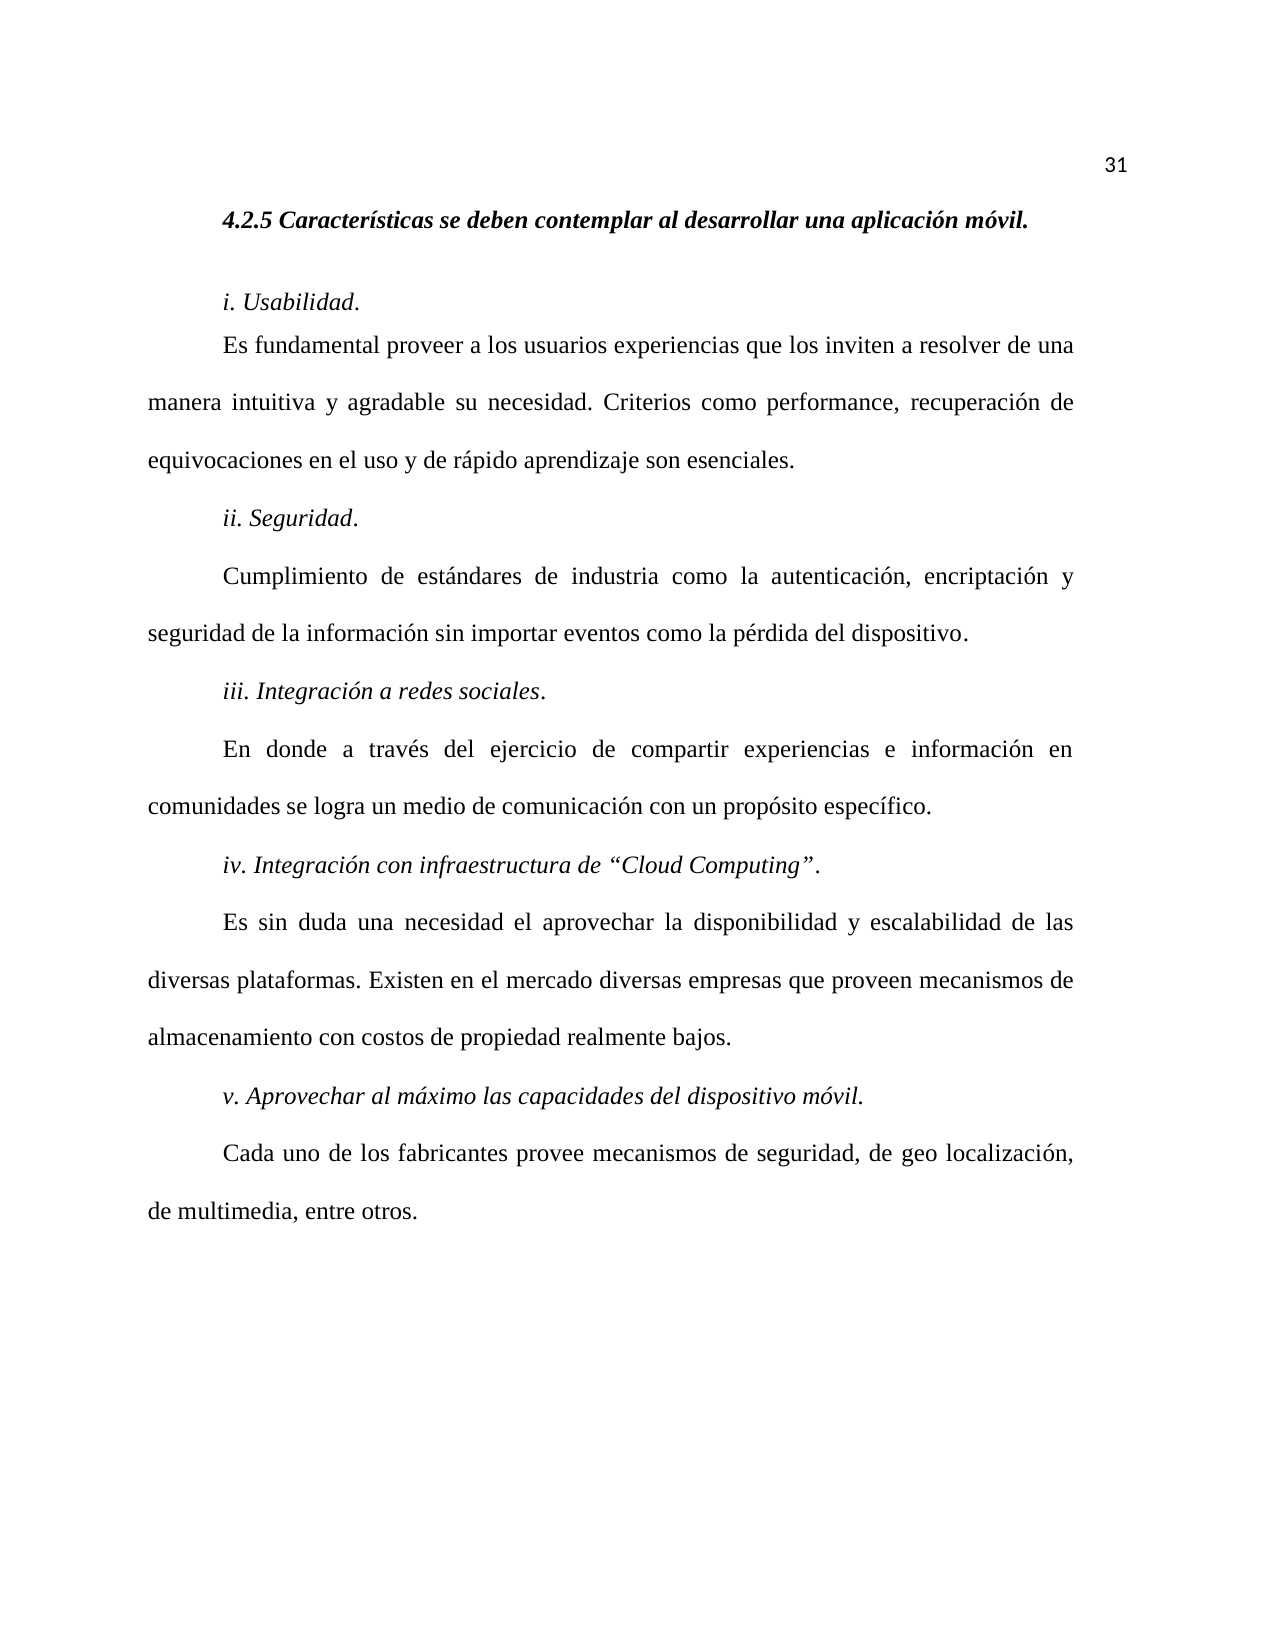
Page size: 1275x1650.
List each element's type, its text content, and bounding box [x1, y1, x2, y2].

text 4.2.5 Características se deben contemplar al desarrollar una aplicación móvil. [222, 205, 1142, 234]
text Es fundamental proveer a los usuarios experiencias que los inviten a resolver de una manera intuitiva y agradable su necesidad. Criterios como performance, recuperación de equivocaciones en el uso y de rápido aprendizaje son esenciales. [148, 330, 1075, 473]
text i. Usabilidad. [222, 287, 1142, 316]
text iv. Integración con infraestructura de “Cloud Computing”. [222, 850, 1142, 878]
text ii. Seguridad. [222, 503, 1142, 532]
text v. Aprovechar al máximo las capacidades del dispositivo móvil. [222, 1081, 1142, 1109]
text Cumplimiento de estándares de industria como la autenticación, encriptación y seguridad de la información sin importar eventos como la pérdida del dispositivo. [148, 561, 1074, 647]
text Es sin duda una necesidad el aprovechar la disponibilidad y escalabilidad de las diversas plataformas. Existen en el mercado diversas empresas que proveen mecanismos de almacenamiento con costos de propiedad realmente bajos. [148, 907, 1074, 1051]
text Cada uno de los fabricantes provee mecanismos de seguridad, de geo localización, de multimedia, entre otros. [148, 1138, 1074, 1224]
text En donde a través del ejercicio de compartir experiencias e información en comunidades se logra un medio de comunicación con un propósito específico. [148, 734, 1073, 820]
text iii. Integración a redes sociales. [222, 676, 1142, 705]
